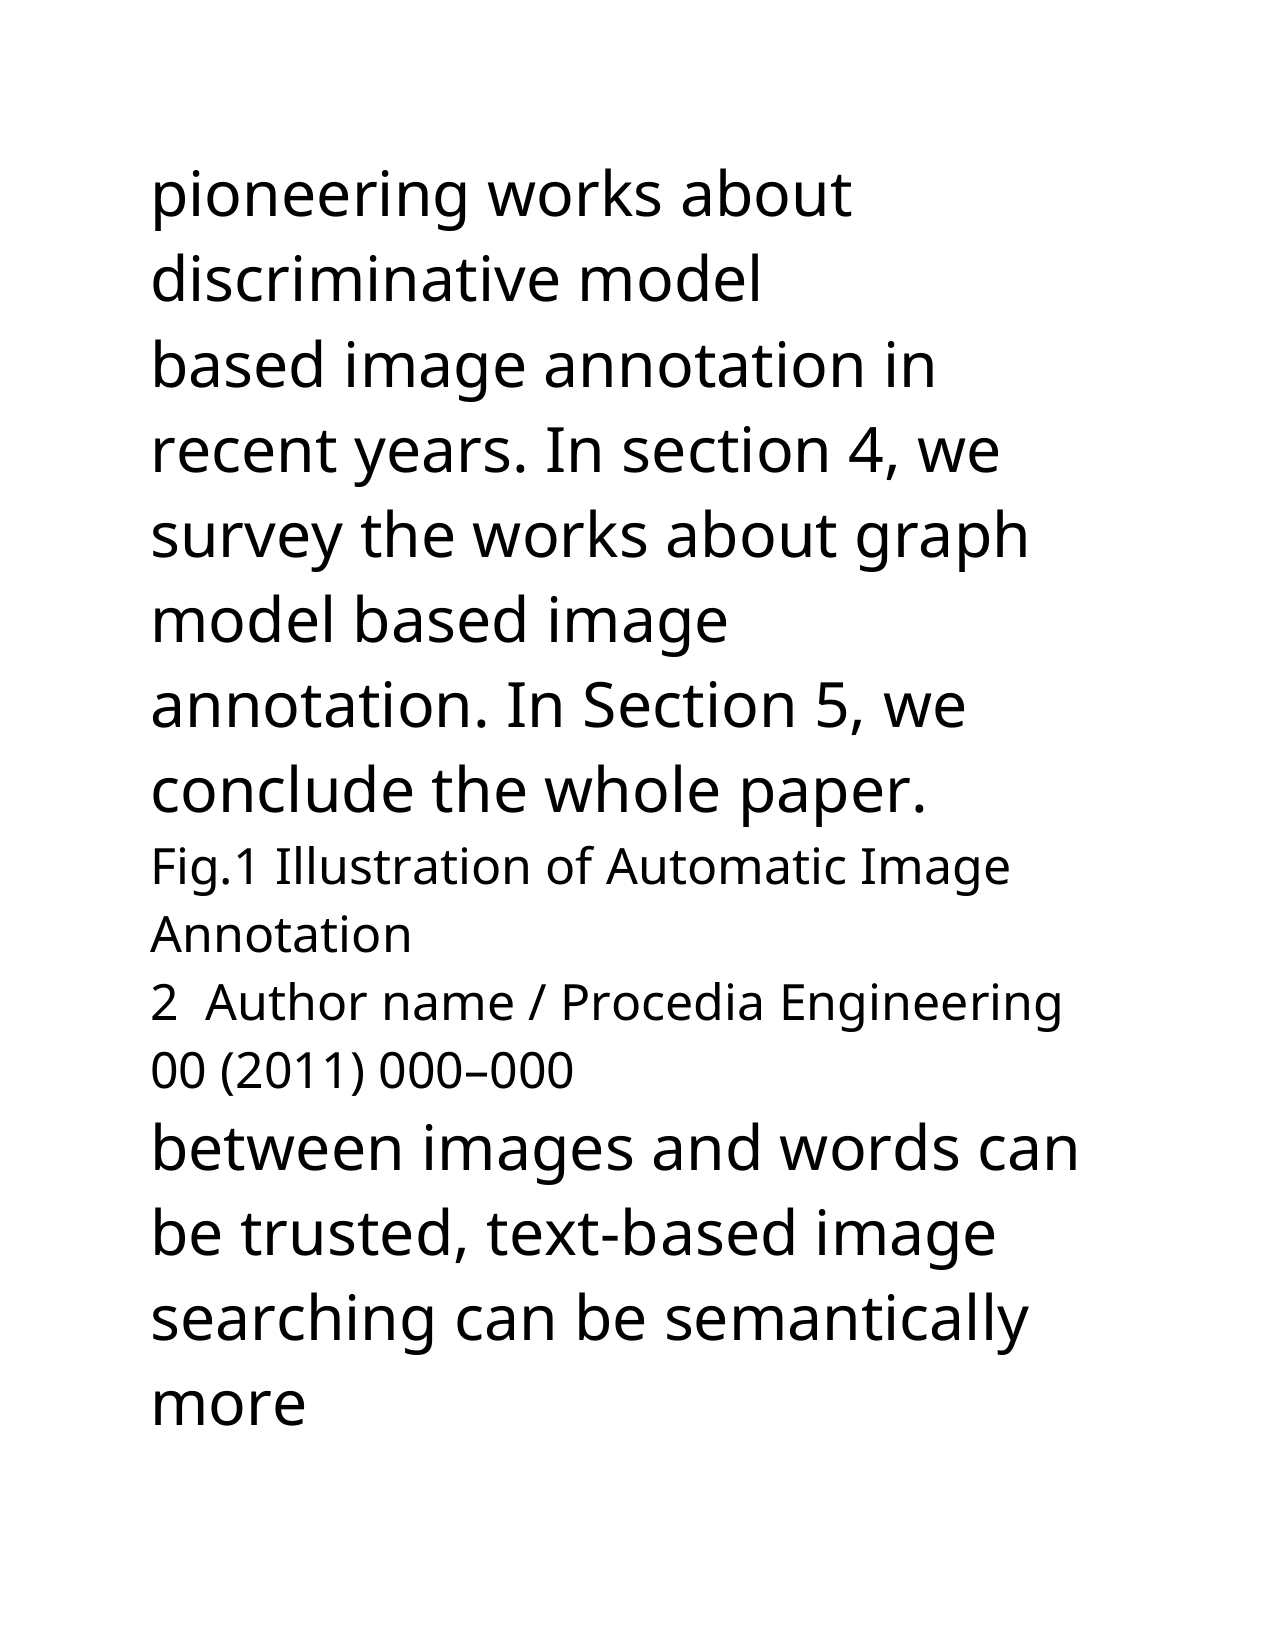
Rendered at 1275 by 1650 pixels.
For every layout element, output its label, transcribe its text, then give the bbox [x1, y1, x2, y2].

text between images and words can be trusted, text-based image searching can be semantically more [150, 1103, 1125, 1444]
text based image annotation in recent years. In section 4, we survey the works about graph model based image [150, 320, 1125, 661]
text annotation. In Section 5, we conclude the whole paper. [150, 661, 1125, 831]
text 2 Author name / Procedia Engineering 00 (2011) 000–000 [150, 967, 1125, 1103]
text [150, 150, 1125, 320]
text Fig.1 Illustration of Automatic Image Annotation [150, 831, 1125, 967]
